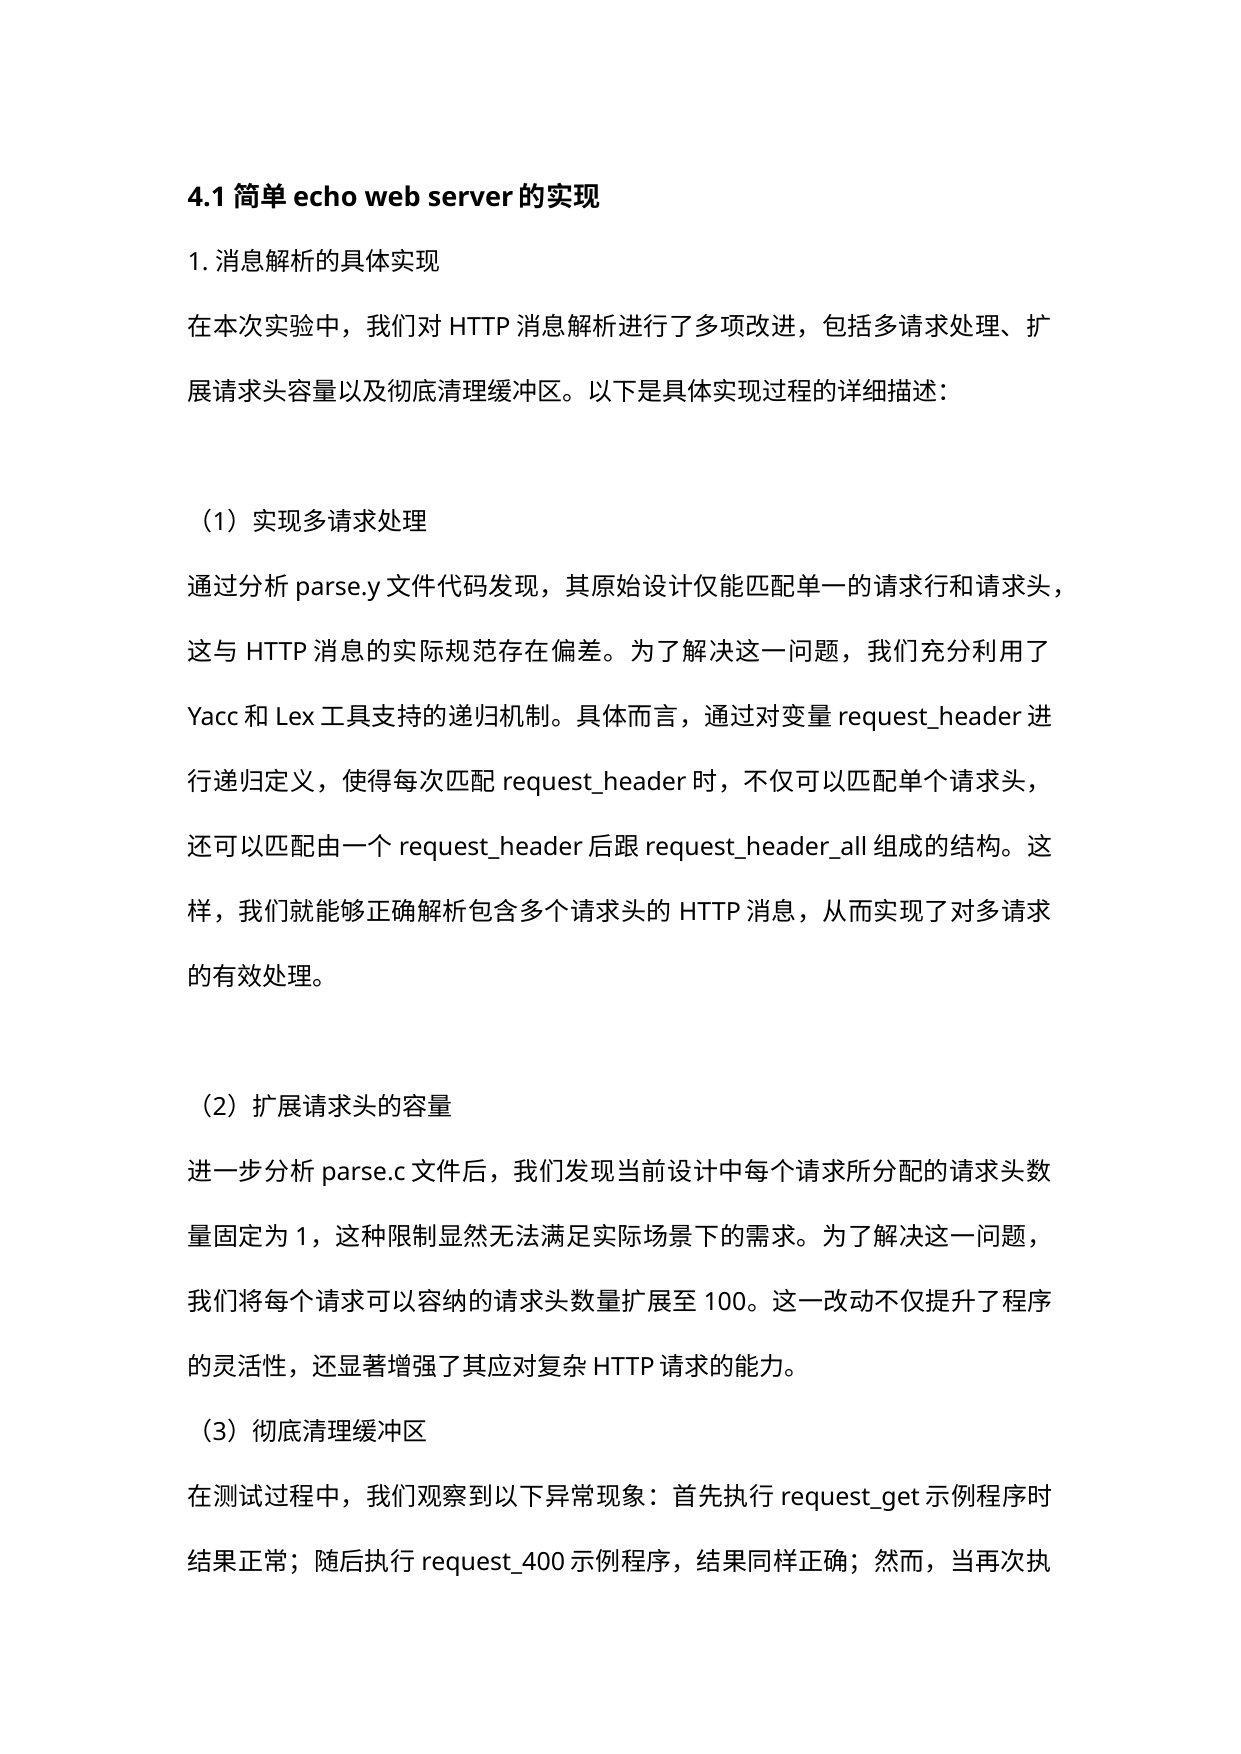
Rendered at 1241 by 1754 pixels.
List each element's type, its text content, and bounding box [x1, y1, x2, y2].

subtitle 4.1 简单echo web server的实现 [187, 162, 1053, 227]
text 通过分析parse.y文件代码发现，其原始设计仅能匹配单一的请求行和请求头，这与HTTP消息的实际规范存在偏差。为了解决这一问题，我们充分利用了Yacc和Lex工具支持的递归机制。具体而言，通过对变量request_header进行递归定义，使得每次匹配request_header时，不仅可以匹配单个请求头，还可以匹配由一个request_header后跟request_header_all组成的结构。这样，我们就能够正确解析包含多个请求头的HTTP消息，从而实现了对多请求的有效处理。 [187, 552, 1053, 1007]
text （2）扩展请求头的容量 [187, 1072, 1053, 1137]
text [187, 1462, 1053, 1592]
text 进一步分析parse.c文件后，我们发现当前设计中每个请求所分配的请求头数量固定为1，这种限制显然无法满足实际场景下的需求。为了解决这一问题，我们将每个请求可以容纳的请求头数量扩展至100。这一改动不仅提升了程序的灵活性，还显著增强了其应对复杂HTTP请求的能力。 [187, 1137, 1053, 1397]
text （1）实现多请求处理 [187, 487, 1053, 552]
text 在本次实验中，我们对HTTP消息解析进行了多项改进，包括多请求处理、扩展请求头容量以及彻底清理缓冲区。以下是具体实现过程的详细描述： [187, 292, 1053, 422]
text （3）彻底清理缓冲区 [187, 1397, 1053, 1462]
text 1. 消息解析的具体实现 [187, 227, 1053, 292]
